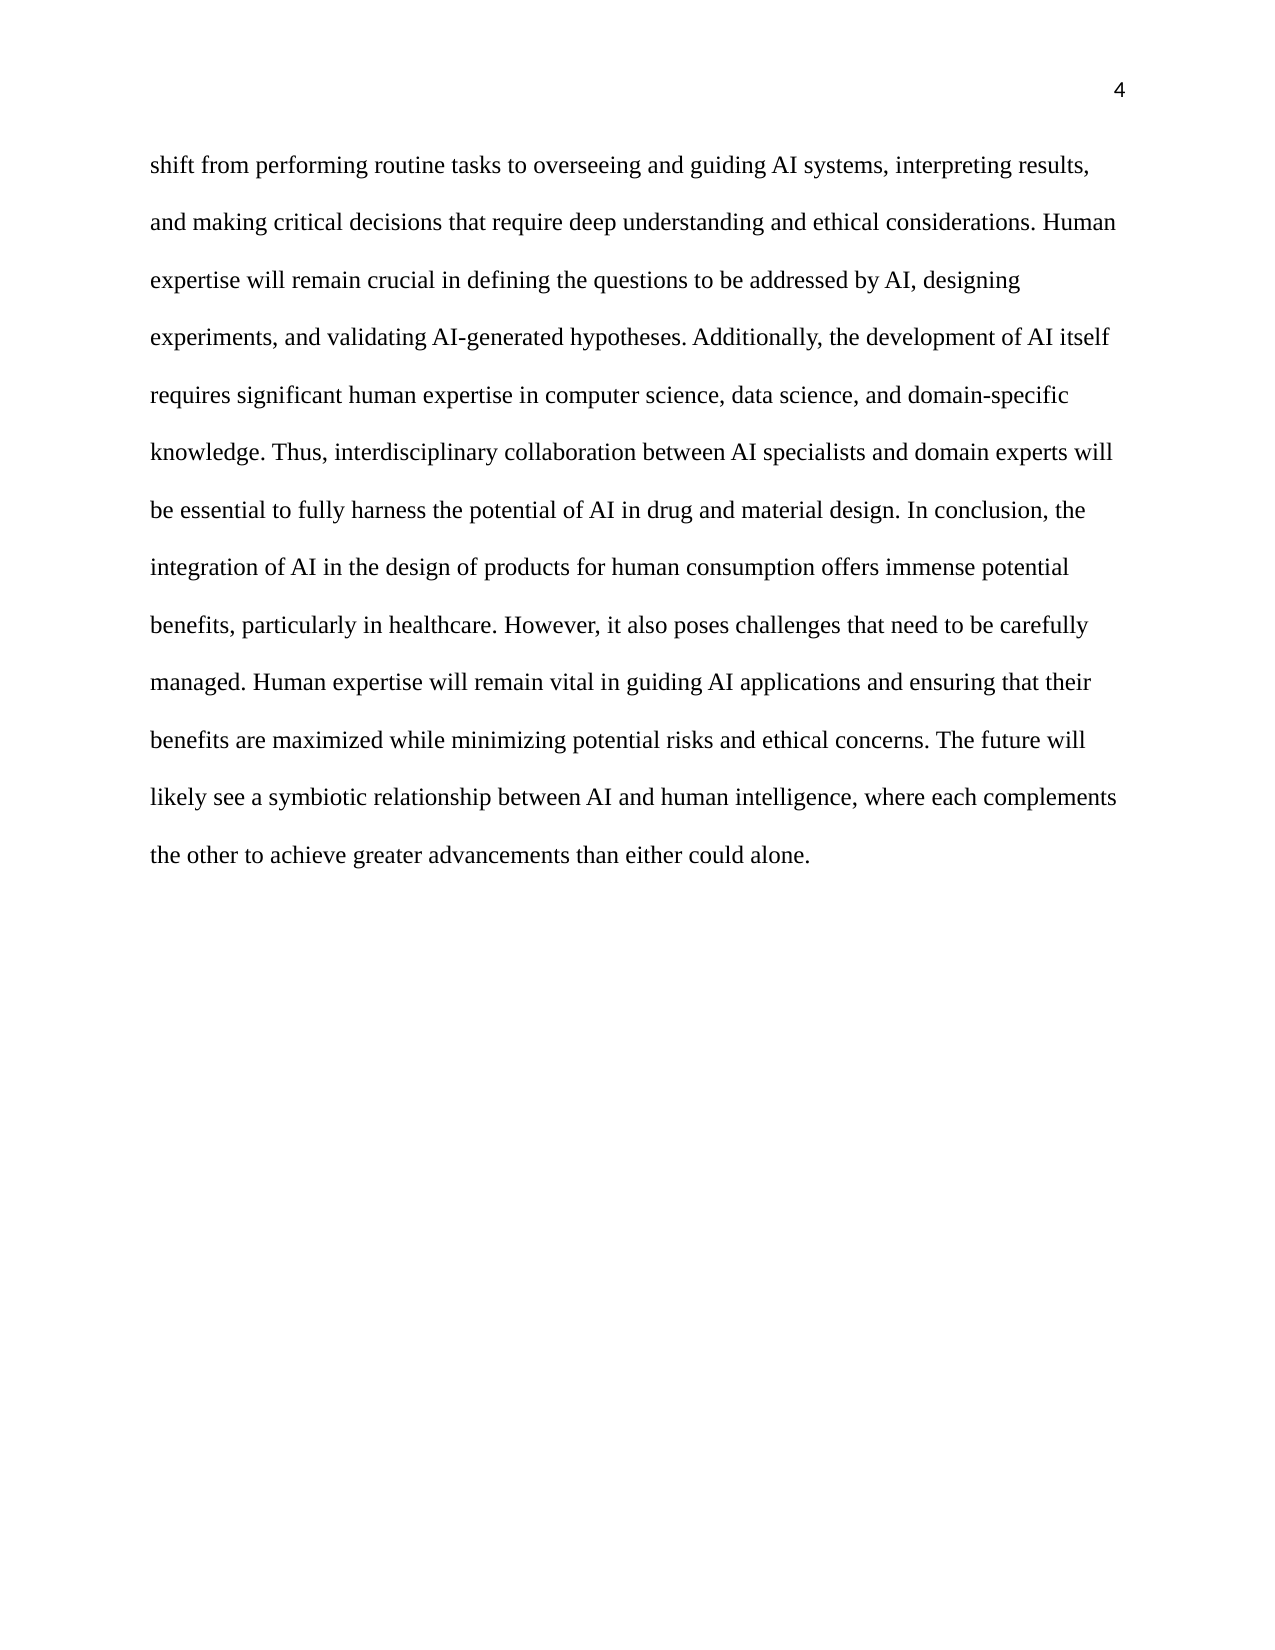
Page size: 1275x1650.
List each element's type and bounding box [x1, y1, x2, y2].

text [150, 150, 1125, 869]
